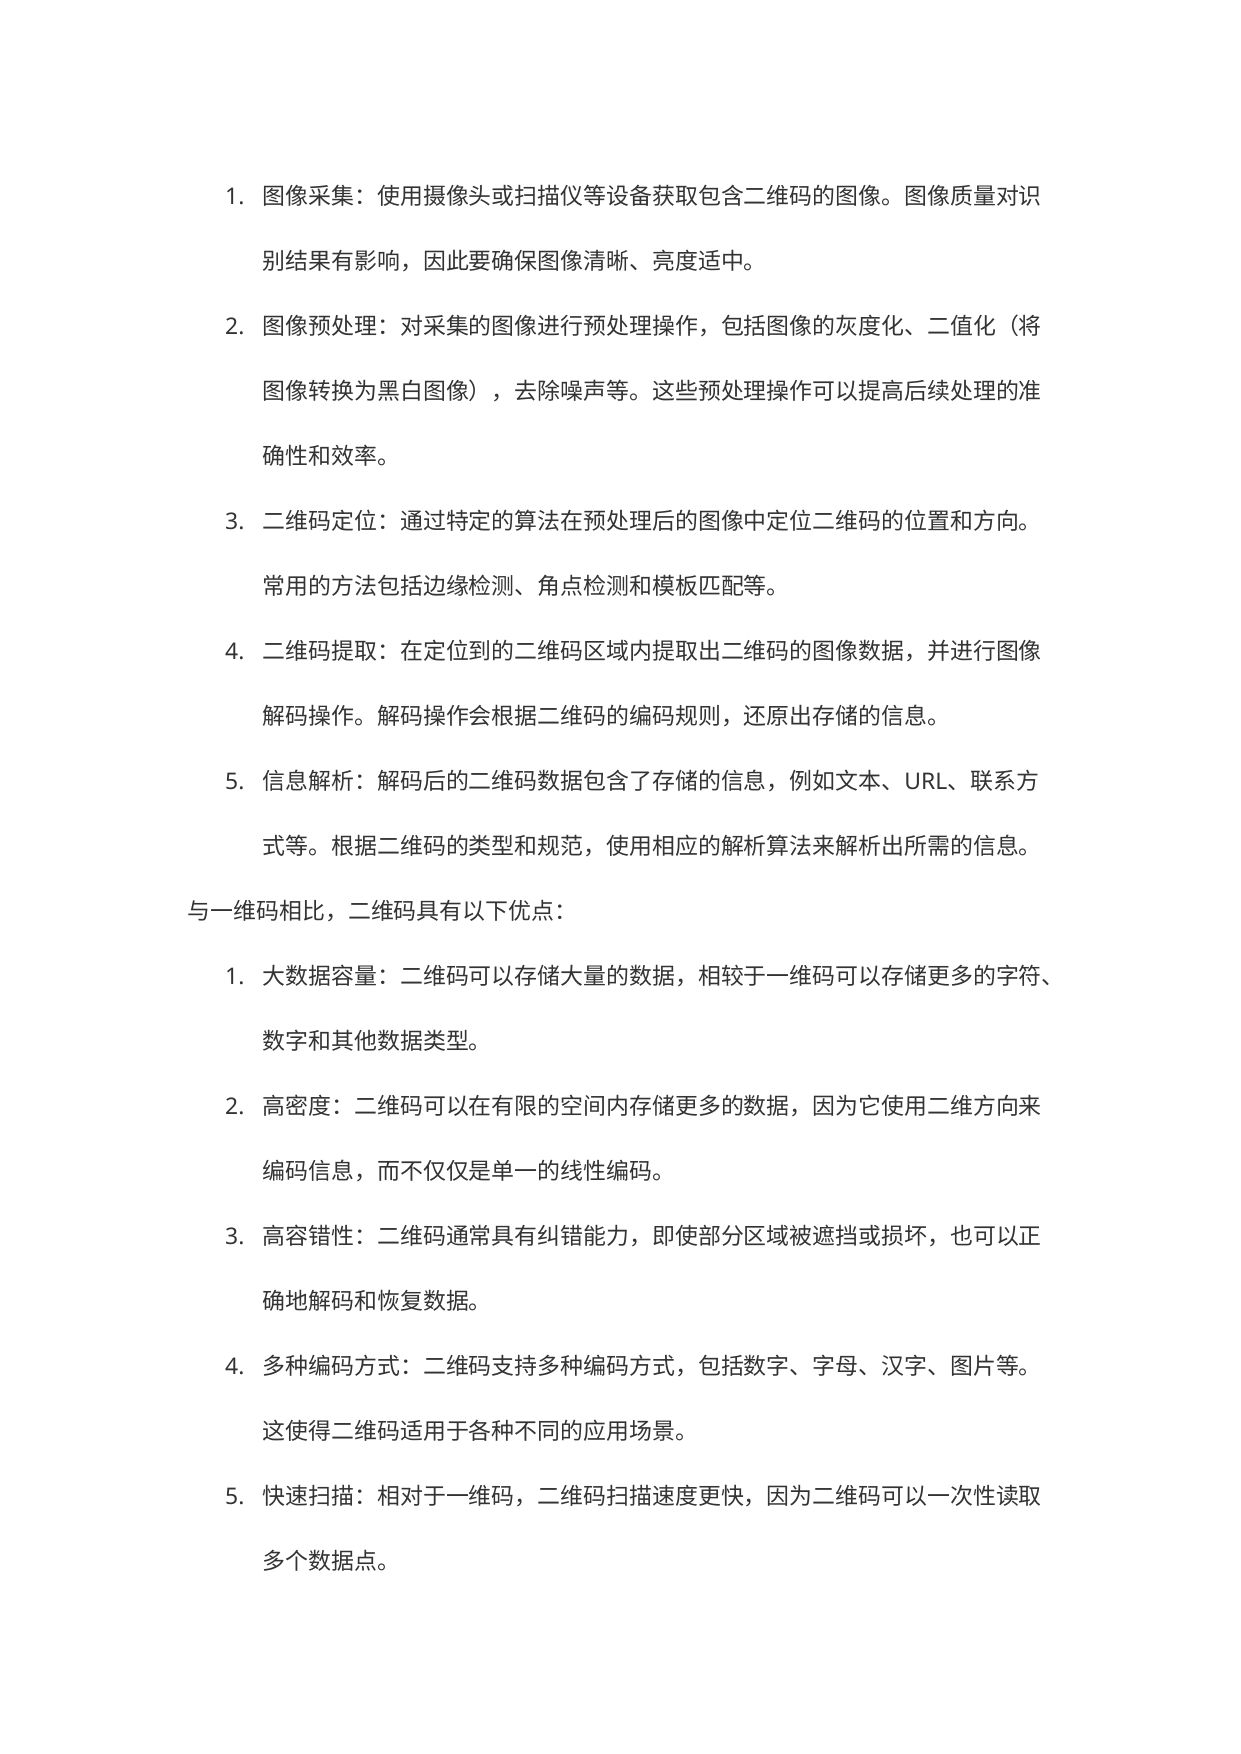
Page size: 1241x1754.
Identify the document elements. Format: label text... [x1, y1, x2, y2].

list 二维码定位：通过特定的算法在预处理后的图像中定位二维码的位置和方向。常用的方法包括边缘检测、角点检测和模板匹配等。 [225, 487, 1053, 617]
list 信息解析：解码后的二维码数据包含了存储的信息，例如文本、URL、联系方式等。根据二维码的类型和规范，使用相应的解析算法来解析出所需的信息。 [225, 747, 1053, 877]
list 图像预处理：对采集的图像进行预处理操作，包括图像的灰度化、二值化（将图像转换为黑白图像），去除噪声等。这些预处理操作可以提高后续处理的准确性和效率。 [225, 292, 1053, 487]
list 大数据容量：二维码可以存储大量的数据，相较于一维码可以存储更多的字符、数字和其他数据类型。 [225, 942, 1053, 1072]
list 二维码提取：在定位到的二维码区域内提取出二维码的图像数据，并进行图像解码操作。解码操作会根据二维码的编码规则，还原出存储的信息。 [225, 617, 1053, 747]
list 高密度：二维码可以在有限的空间内存储更多的数据，因为它使用二维方向来编码信息，而不仅仅是单一的线性编码。 [225, 1072, 1053, 1202]
list 多种编码方式：二维码支持多种编码方式，包括数字、字母、汉字、图片等。这使得二维码适用于各种不同的应用场景。 [225, 1332, 1053, 1462]
text 与一维码相比，二维码具有以下优点： [187, 877, 1053, 942]
list 快速扫描：相对于一维码，二维码扫描速度更快，因为二维码可以一次性读取多个数据点。 [225, 1462, 1053, 1592]
list 高容错性：二维码通常具有纠错能力，即使部分区域被遮挡或损坏，也可以正确地解码和恢复数据。 [225, 1202, 1053, 1332]
list 图像采集：使用摄像头或扫描仪等设备获取包含二维码的图像。图像质量对识别结果有影响，因此要确保图像清晰、亮度适中。 [225, 162, 1053, 292]
